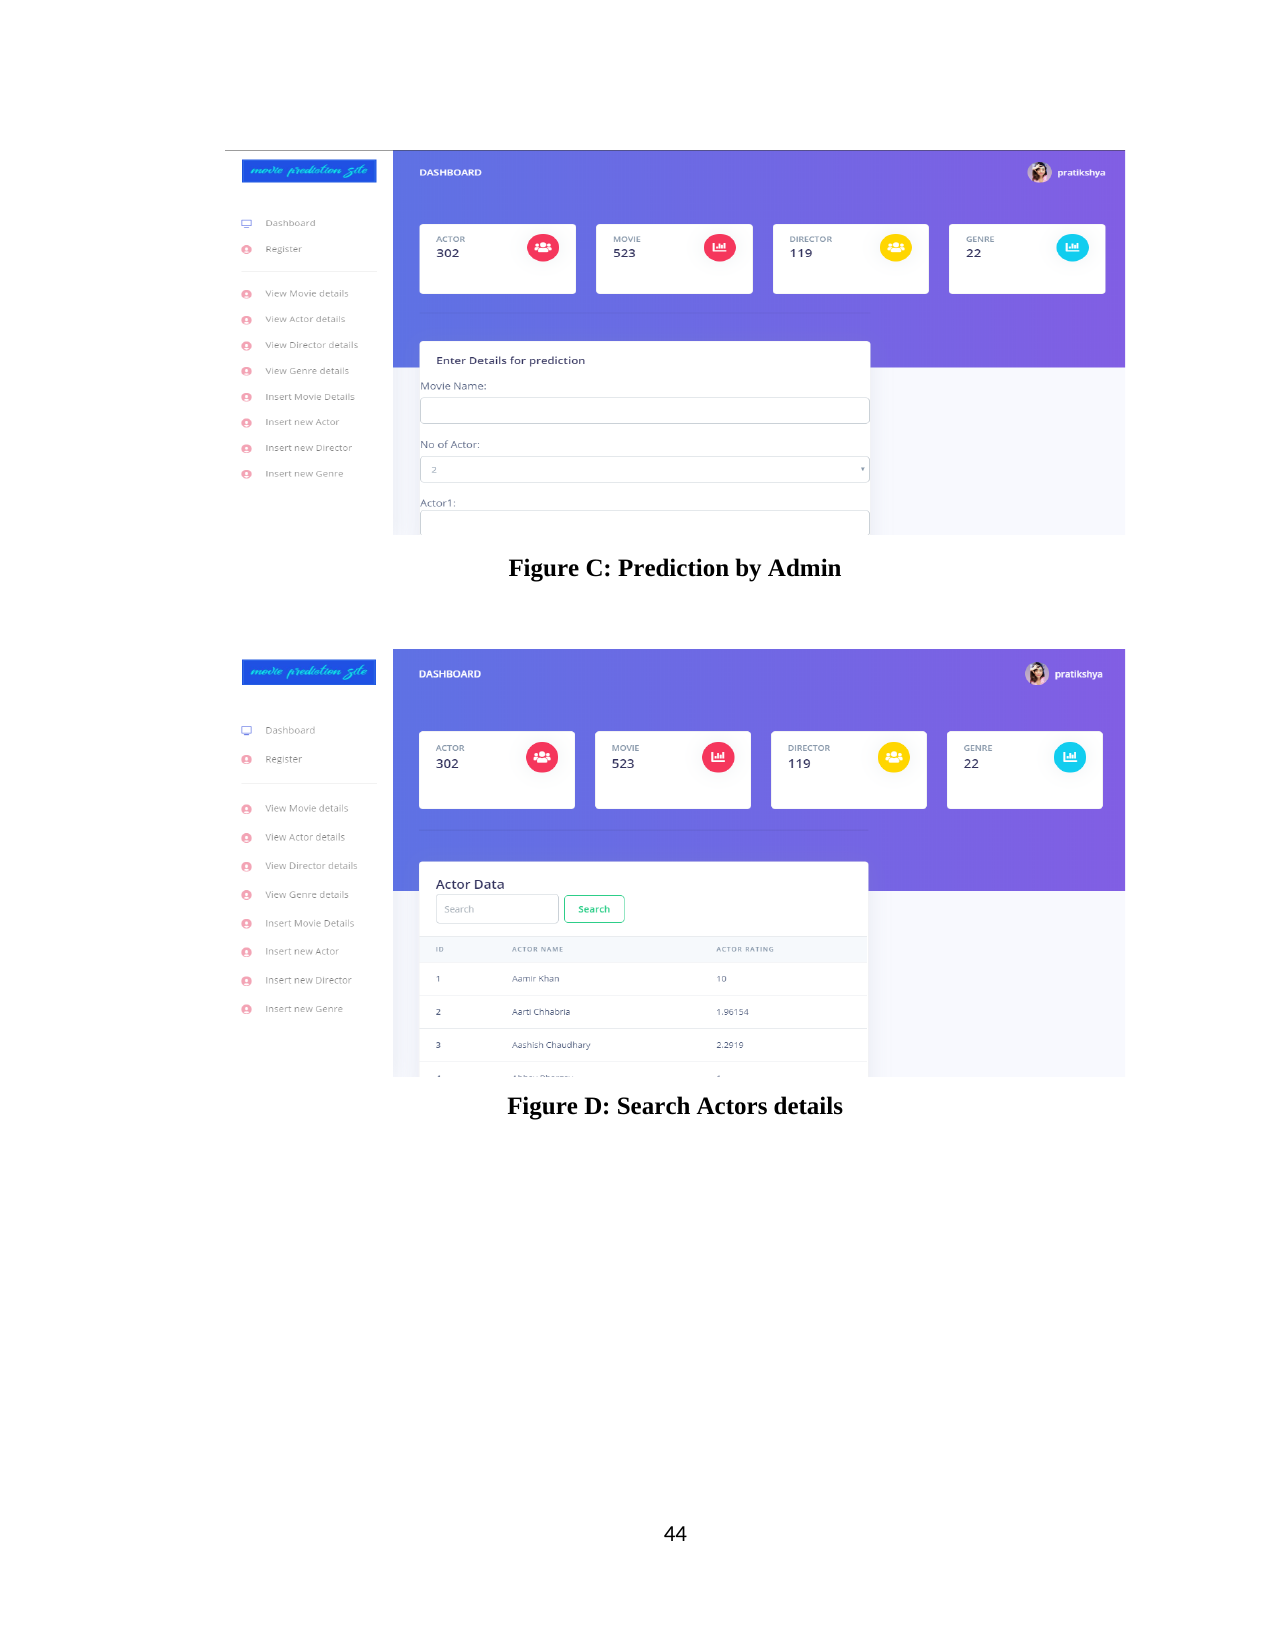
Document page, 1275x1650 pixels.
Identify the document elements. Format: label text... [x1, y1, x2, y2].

text Figure C: Prediction by Admin [225, 553, 1125, 582]
text Figure D: Search Actors details [225, 1091, 1125, 1120]
picture [225, 649, 1125, 1077]
picture [225, 150, 1125, 535]
